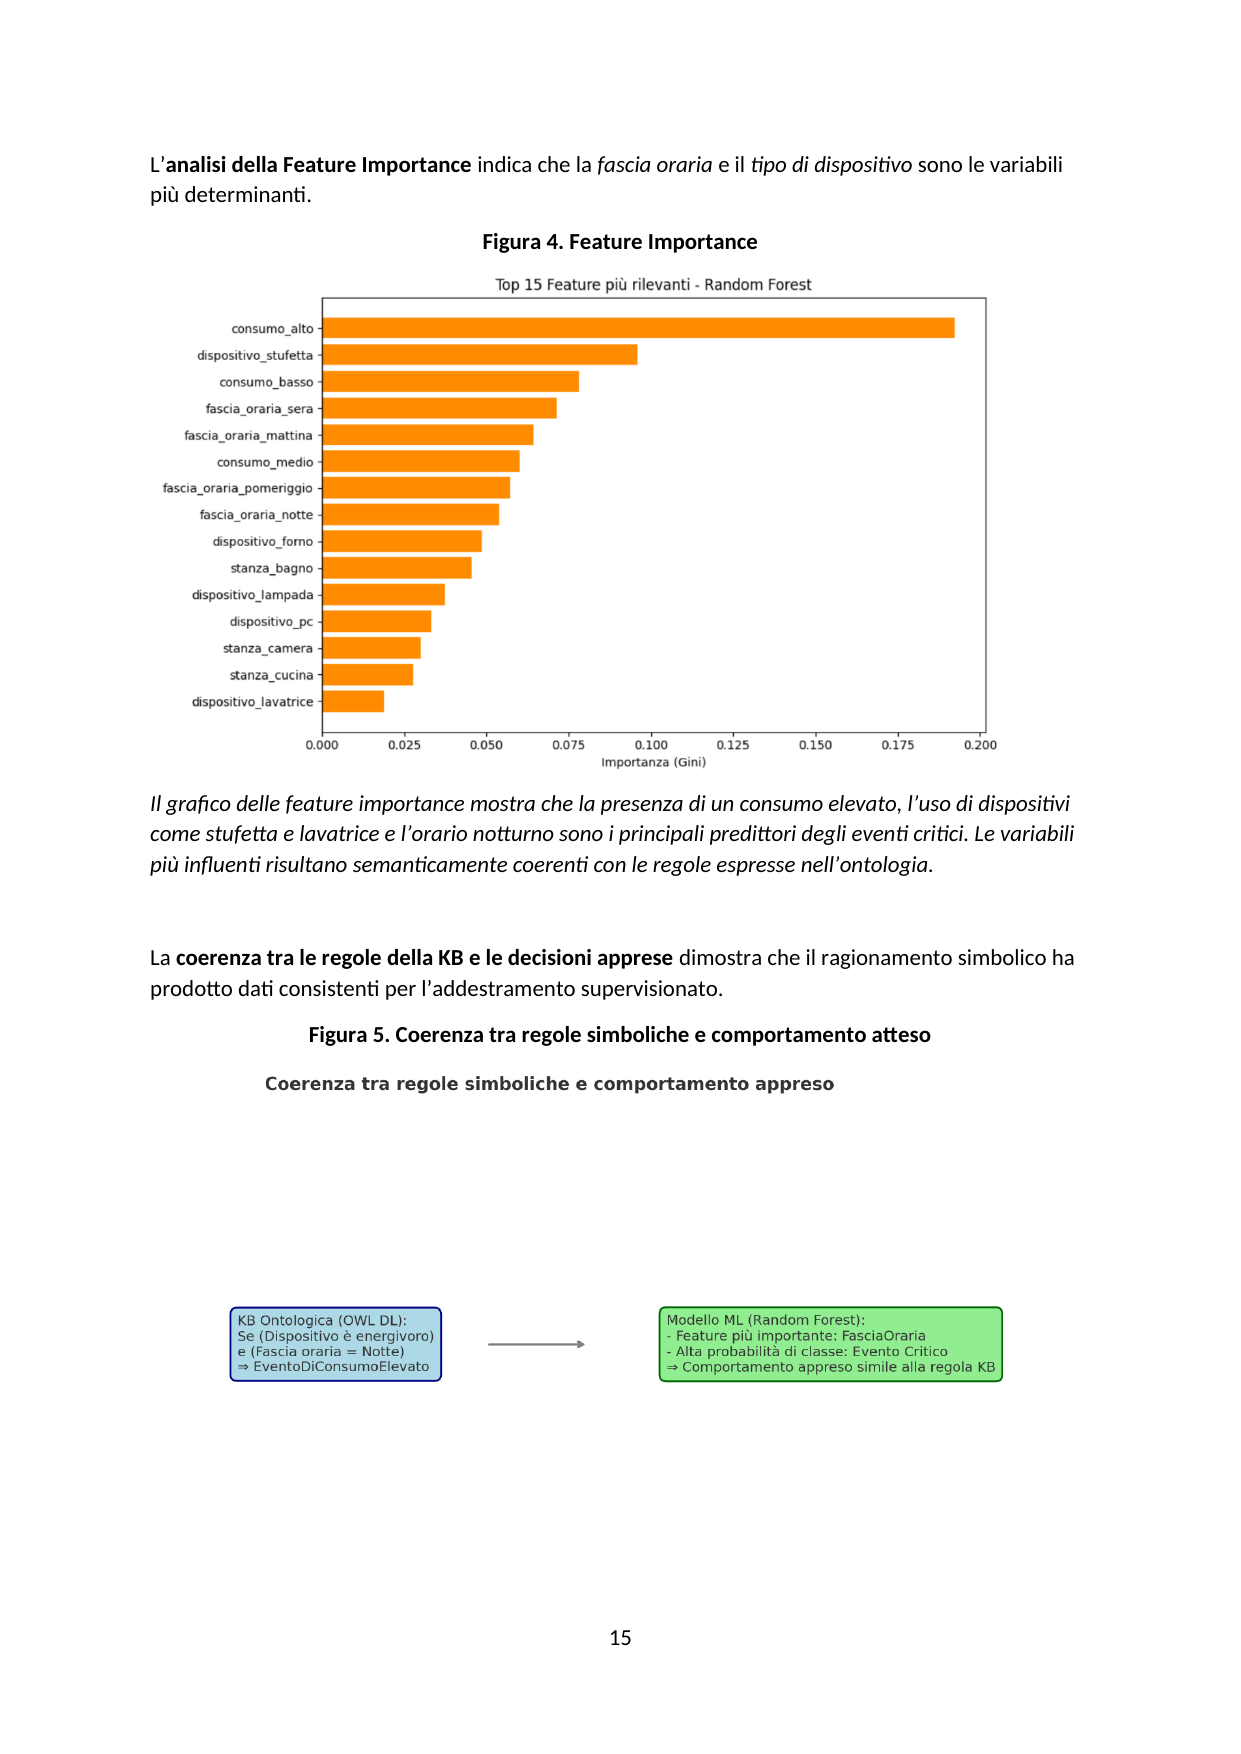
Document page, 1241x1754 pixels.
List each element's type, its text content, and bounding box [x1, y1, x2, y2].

text Il grafico delle feature importance mostra che la presenza di un consumo elevato, l’uso di dispositivi come stufetta e lavatrice e l’orario notturno sono i principali predittori degli eventi critici. Le variabili più influenti risultano semanticamente coerenti con le regole espresse nell’ontologia. [150, 789, 1090, 878]
picture [150, 273, 1091, 771]
text L’analisi della Feature Importance indica che la fascia oraria e il tipo di dispositivo sono le variabili più determinanti. [150, 150, 1090, 208]
text Figura 5. Coerenza tra regole simboliche e comportamento atteso [150, 1021, 1090, 1048]
text Figura 4. Feature Importance [150, 227, 1090, 255]
picture [150, 1067, 1003, 1600]
text La coerenza tra le regole della KB e le decisioni apprese dimostra che il ragionamento simbolico ha prodotto dati consistenti per l’addestramento supervisionato. [150, 943, 1090, 1002]
